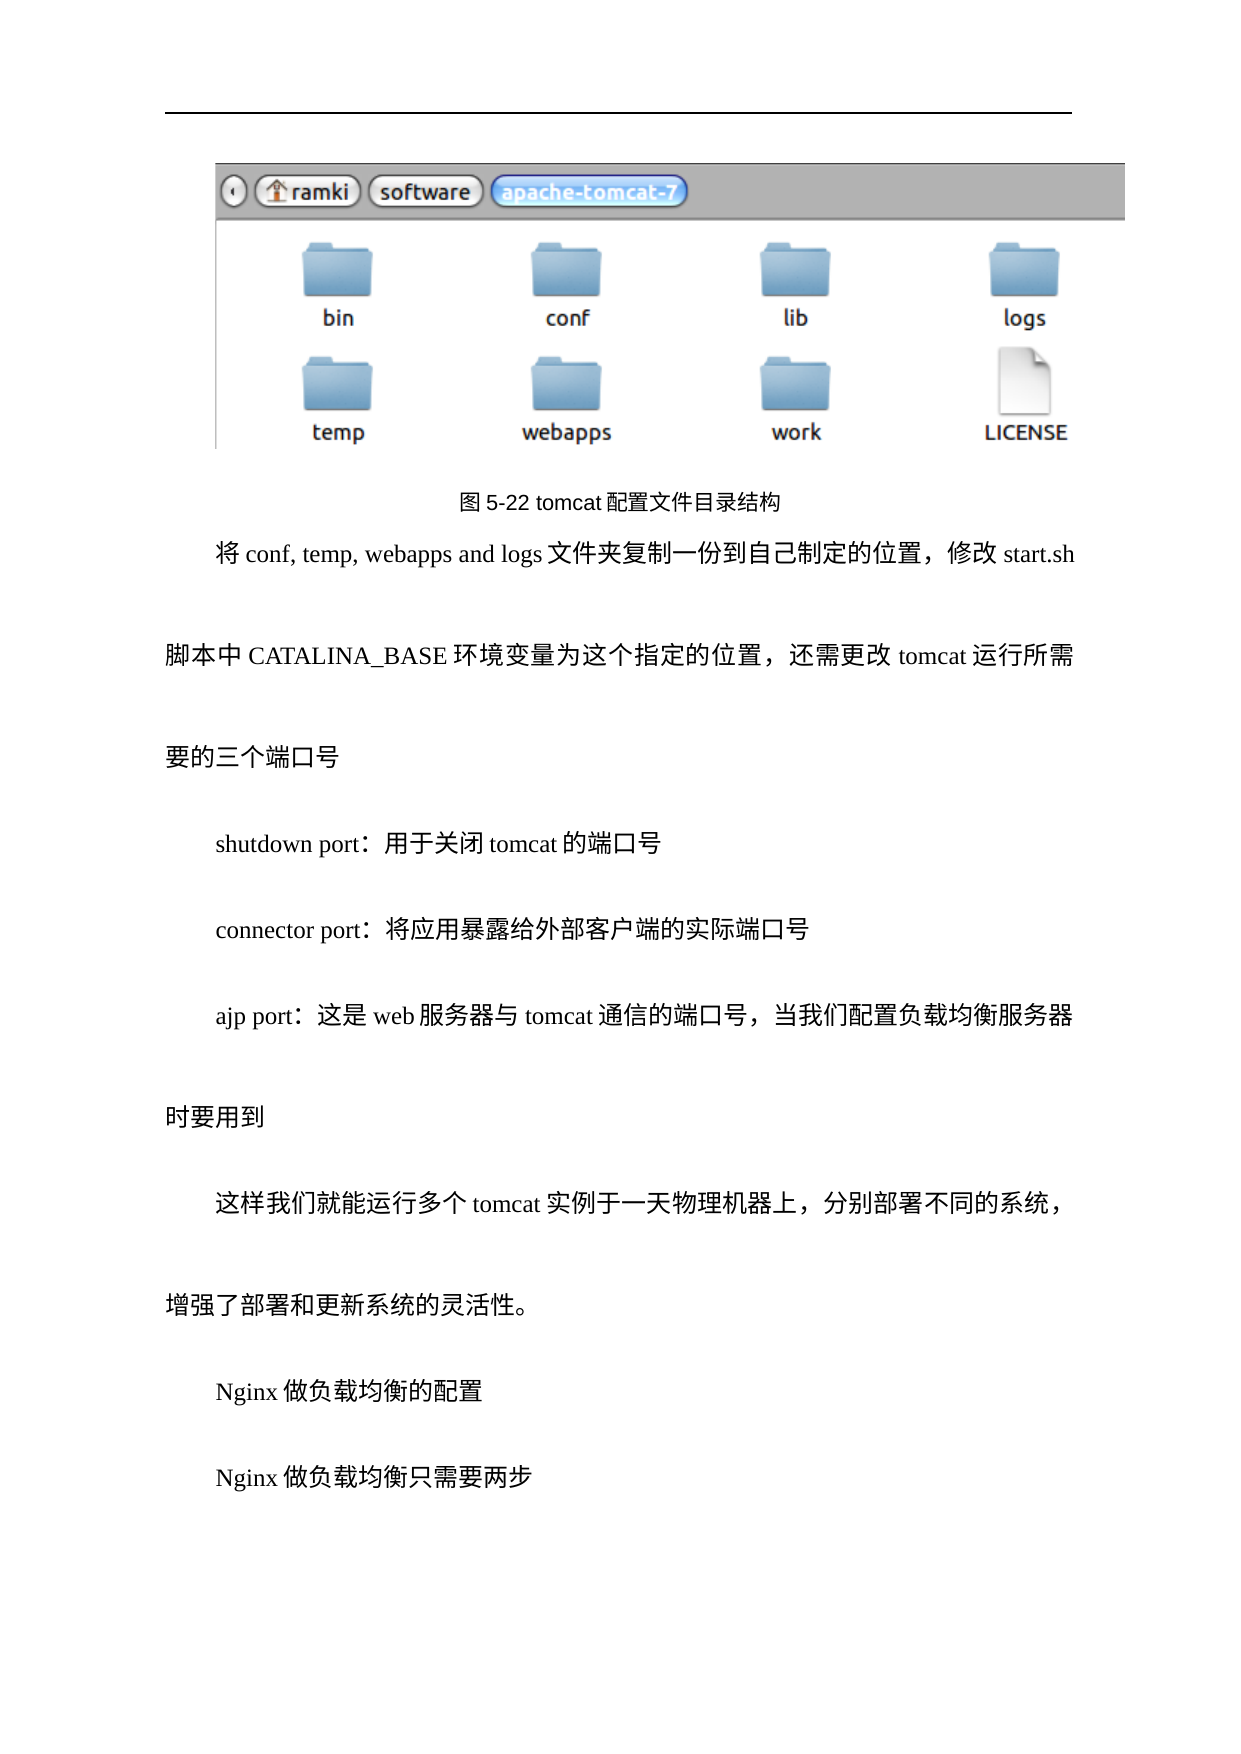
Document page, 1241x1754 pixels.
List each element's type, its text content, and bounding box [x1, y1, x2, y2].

text 图5-22 tomcat配置文件目录结构 [165, 484, 1075, 518]
text ajp port：这是web服务器与tomcat通信的端口号，当我们配置负载均衡服务器时要用到 [165, 980, 1075, 1149]
picture [215, 163, 1125, 449]
text connector port：将应用暴露给外部客户端的实际端口号 [165, 894, 1075, 962]
text 将conf, temp, webapps and logs文件夹复制一份到自己制定的位置，修改start.sh脚本中CATALINA_BASE环境变量为这个指定的位置，还需更改tomcat运行所需要的三个端口号 [165, 518, 1075, 789]
text Nginx做负载均衡只需要两步 [165, 1442, 1075, 1509]
text Nginx做负载均衡的配置 [165, 1356, 1075, 1423]
text shutdown port：用于关闭tomcat的端口号 [165, 808, 1075, 876]
text 这样我们就能运行多个tomcat实例于一天物理机器上，分别部署不同的系统，增强了部署和更新系统的灵活性。 [165, 1168, 1075, 1337]
